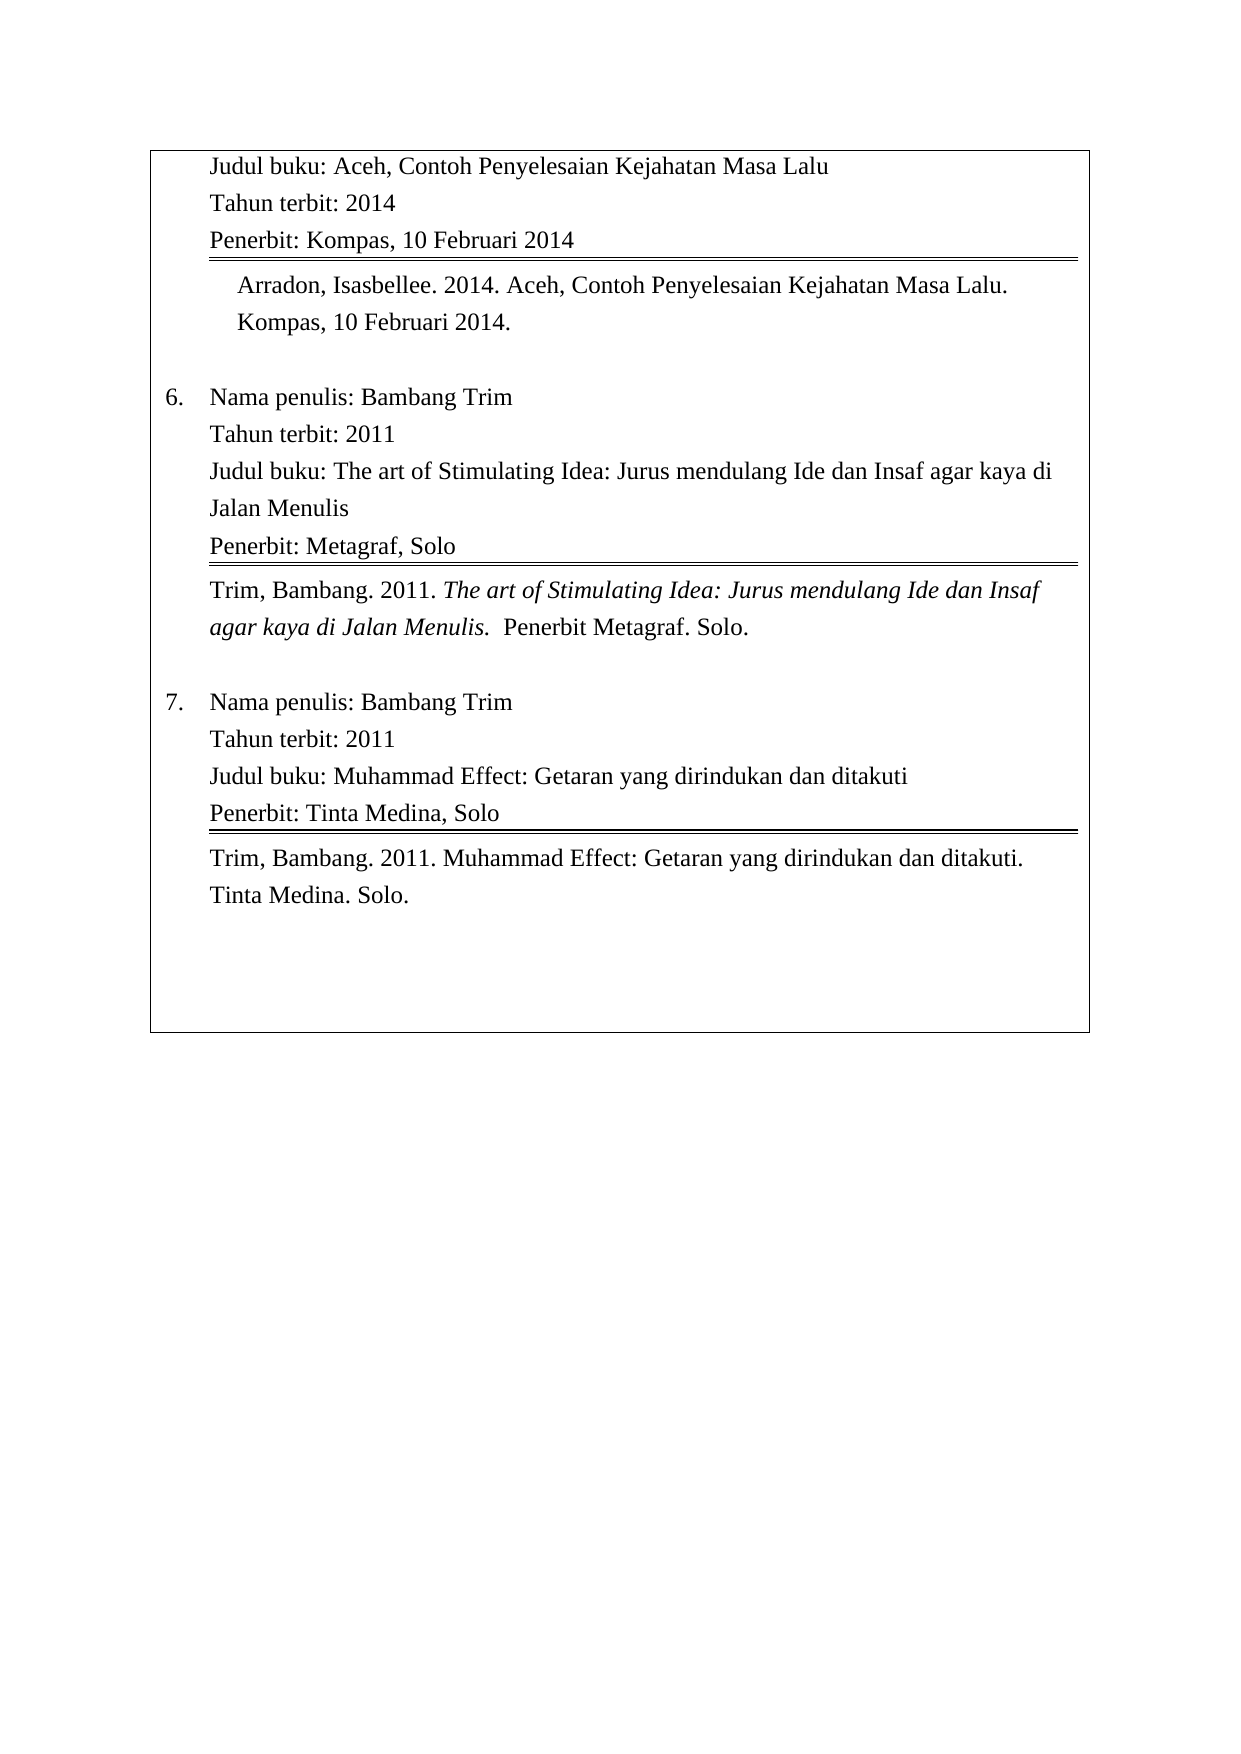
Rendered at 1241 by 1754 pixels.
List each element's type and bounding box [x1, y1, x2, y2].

table_header [151, 151, 1089, 1032]
